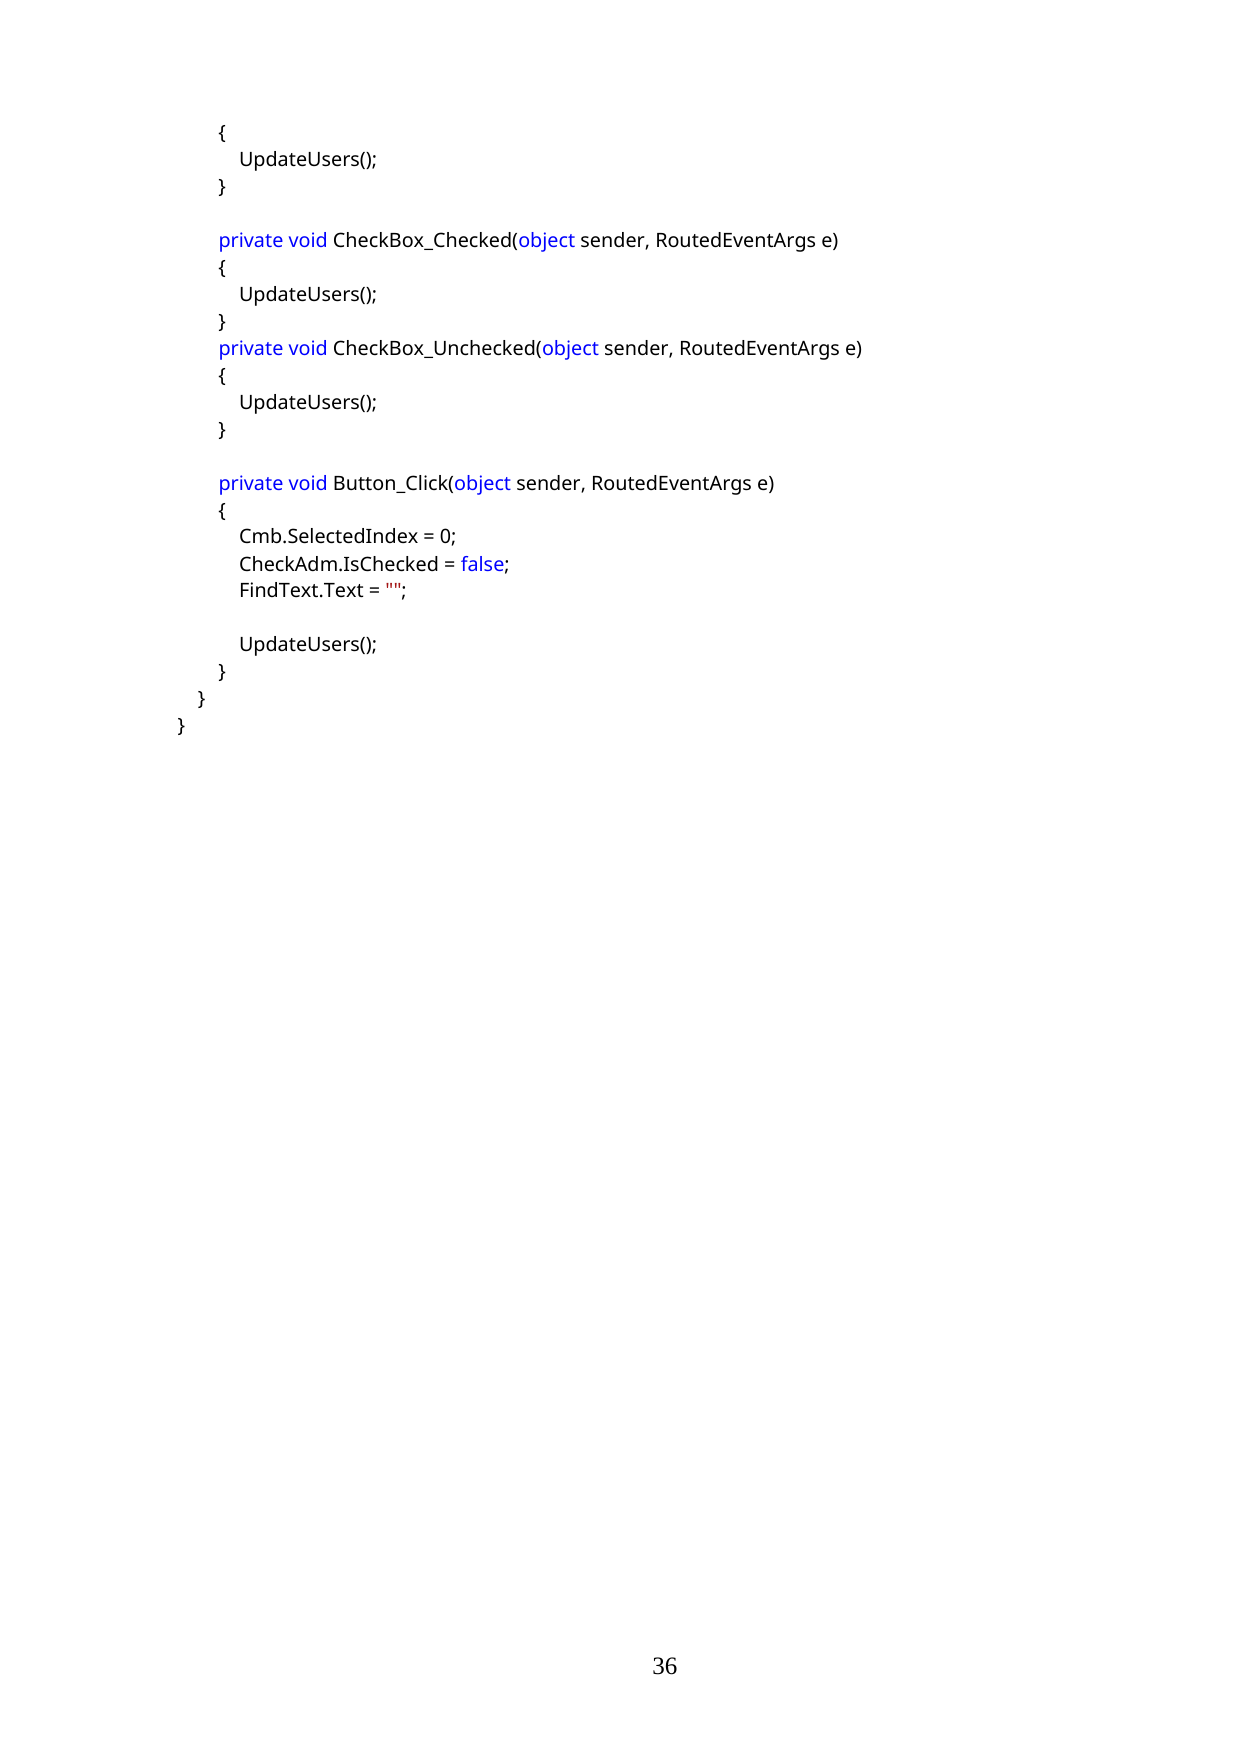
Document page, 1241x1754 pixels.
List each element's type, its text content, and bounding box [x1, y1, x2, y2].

text CheckAdm.IsChecked = false; [177, 550, 1152, 577]
text } [177, 658, 1152, 685]
text } [177, 172, 1152, 199]
text UpdateUsers(); [177, 631, 1152, 658]
text { [177, 253, 1152, 280]
text UpdateUsers(); [177, 280, 1152, 307]
text UpdateUsers(); [177, 388, 1152, 415]
text UpdateUsers(); [177, 145, 1152, 172]
text { [177, 361, 1152, 388]
text private void Button_Click(object sender, RoutedEventArgs e) [177, 469, 1152, 496]
text Cmb.SelectedIndex = 0; [177, 523, 1152, 550]
text private void CheckBox_Unchecked(object sender, RoutedEventArgs e) [177, 334, 1152, 361]
text FindText.Text = ""; [177, 577, 1152, 604]
text } [177, 712, 1152, 739]
text } [177, 307, 1152, 334]
text private void CheckBox_Checked(object sender, RoutedEventArgs e) [177, 226, 1152, 253]
text } [177, 415, 1152, 442]
text { [177, 118, 1152, 145]
text { [177, 496, 1152, 523]
text } [177, 685, 1152, 712]
